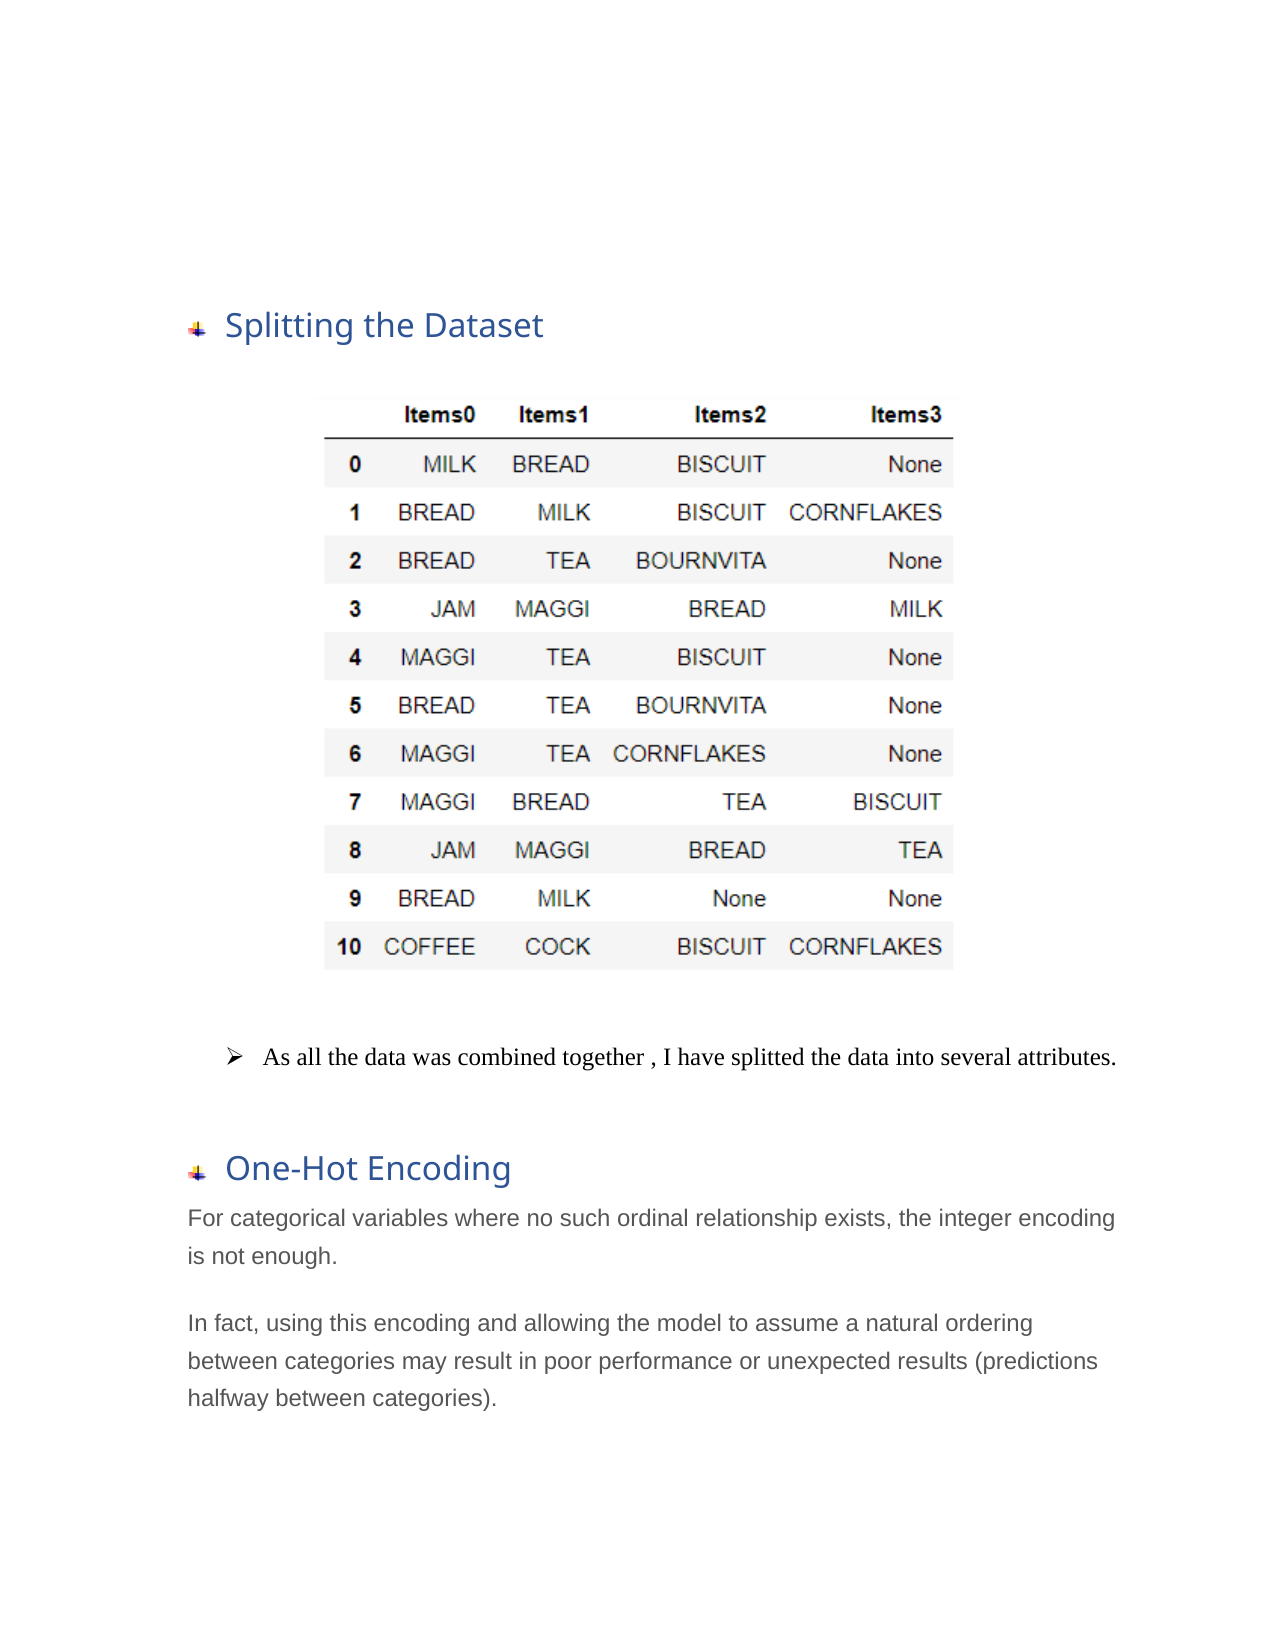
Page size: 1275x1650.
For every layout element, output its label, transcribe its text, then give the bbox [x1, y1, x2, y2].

picture [314, 397, 961, 976]
text For categorical variables where no such ordinal relationship exists, the integer encoding is not enough. [187, 1194, 1125, 1269]
picture [188, 320, 206, 337]
list As all the data was combined together , I have splitted the data into several attributes. [225, 1042, 1125, 1071]
subtitle One-Hot Encoding [187, 1145, 1125, 1191]
text In fact, using this encoding and allowing the model to assume a natural ordering between categories may result in poor performance or unexpected results (predictions halfway between categories). [187, 1299, 1125, 1412]
subtitle Splitting the Dataset [187, 301, 1125, 347]
picture [188, 1164, 206, 1181]
